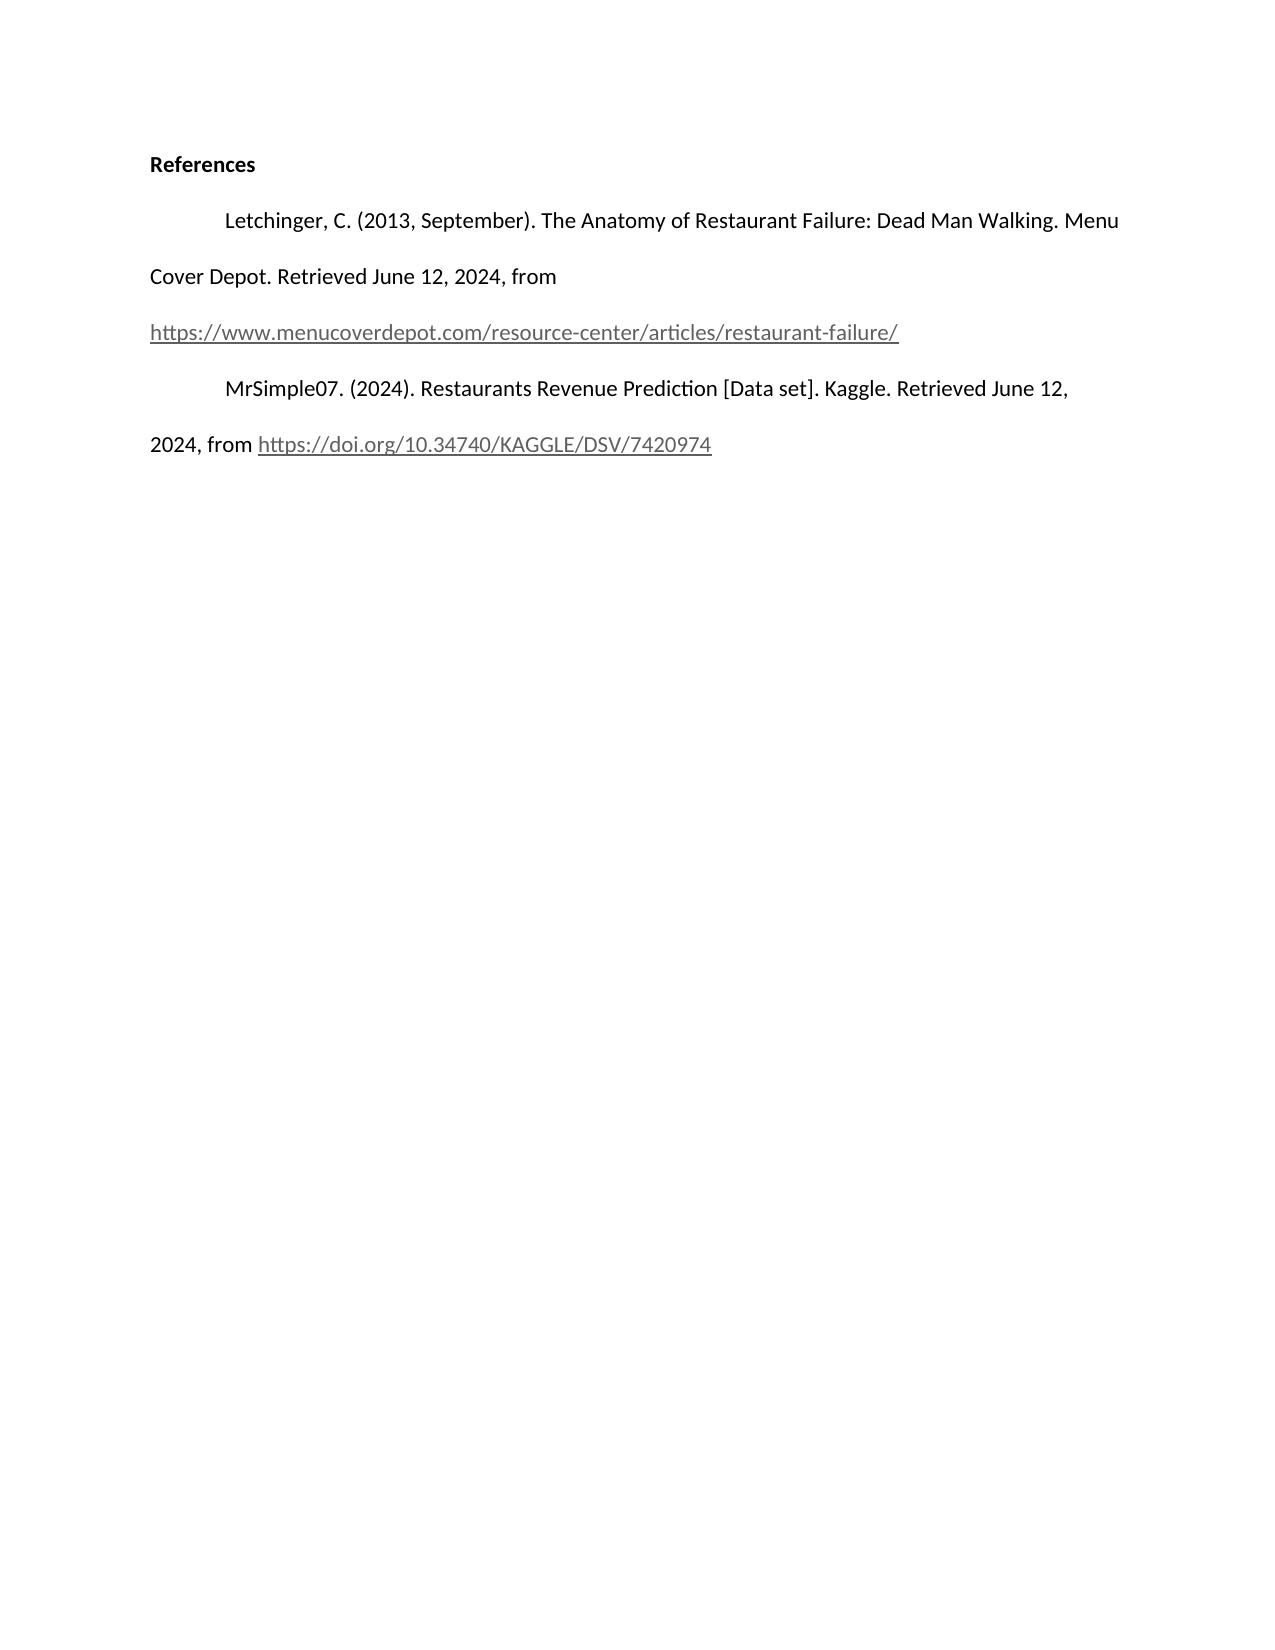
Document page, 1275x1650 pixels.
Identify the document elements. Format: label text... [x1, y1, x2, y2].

text MrSimple07. (2024). Restaurants Revenue Prediction [Data set]. Kaggle. Retrieved June 12, 2024, from https://doi.org/10.34740/KAGGLE/DSV/7420974 [150, 374, 1125, 458]
text Letchinger, C. (2013, September). The Anatomy of Restaurant Failure: Dead Man Walking. Menu Cover Depot. Retrieved June 12, 2024, from https://www.menucoverdepot.com/resource-center/articles/restaurant-failure/ [150, 206, 1125, 346]
subtitle References [150, 150, 1125, 178]
